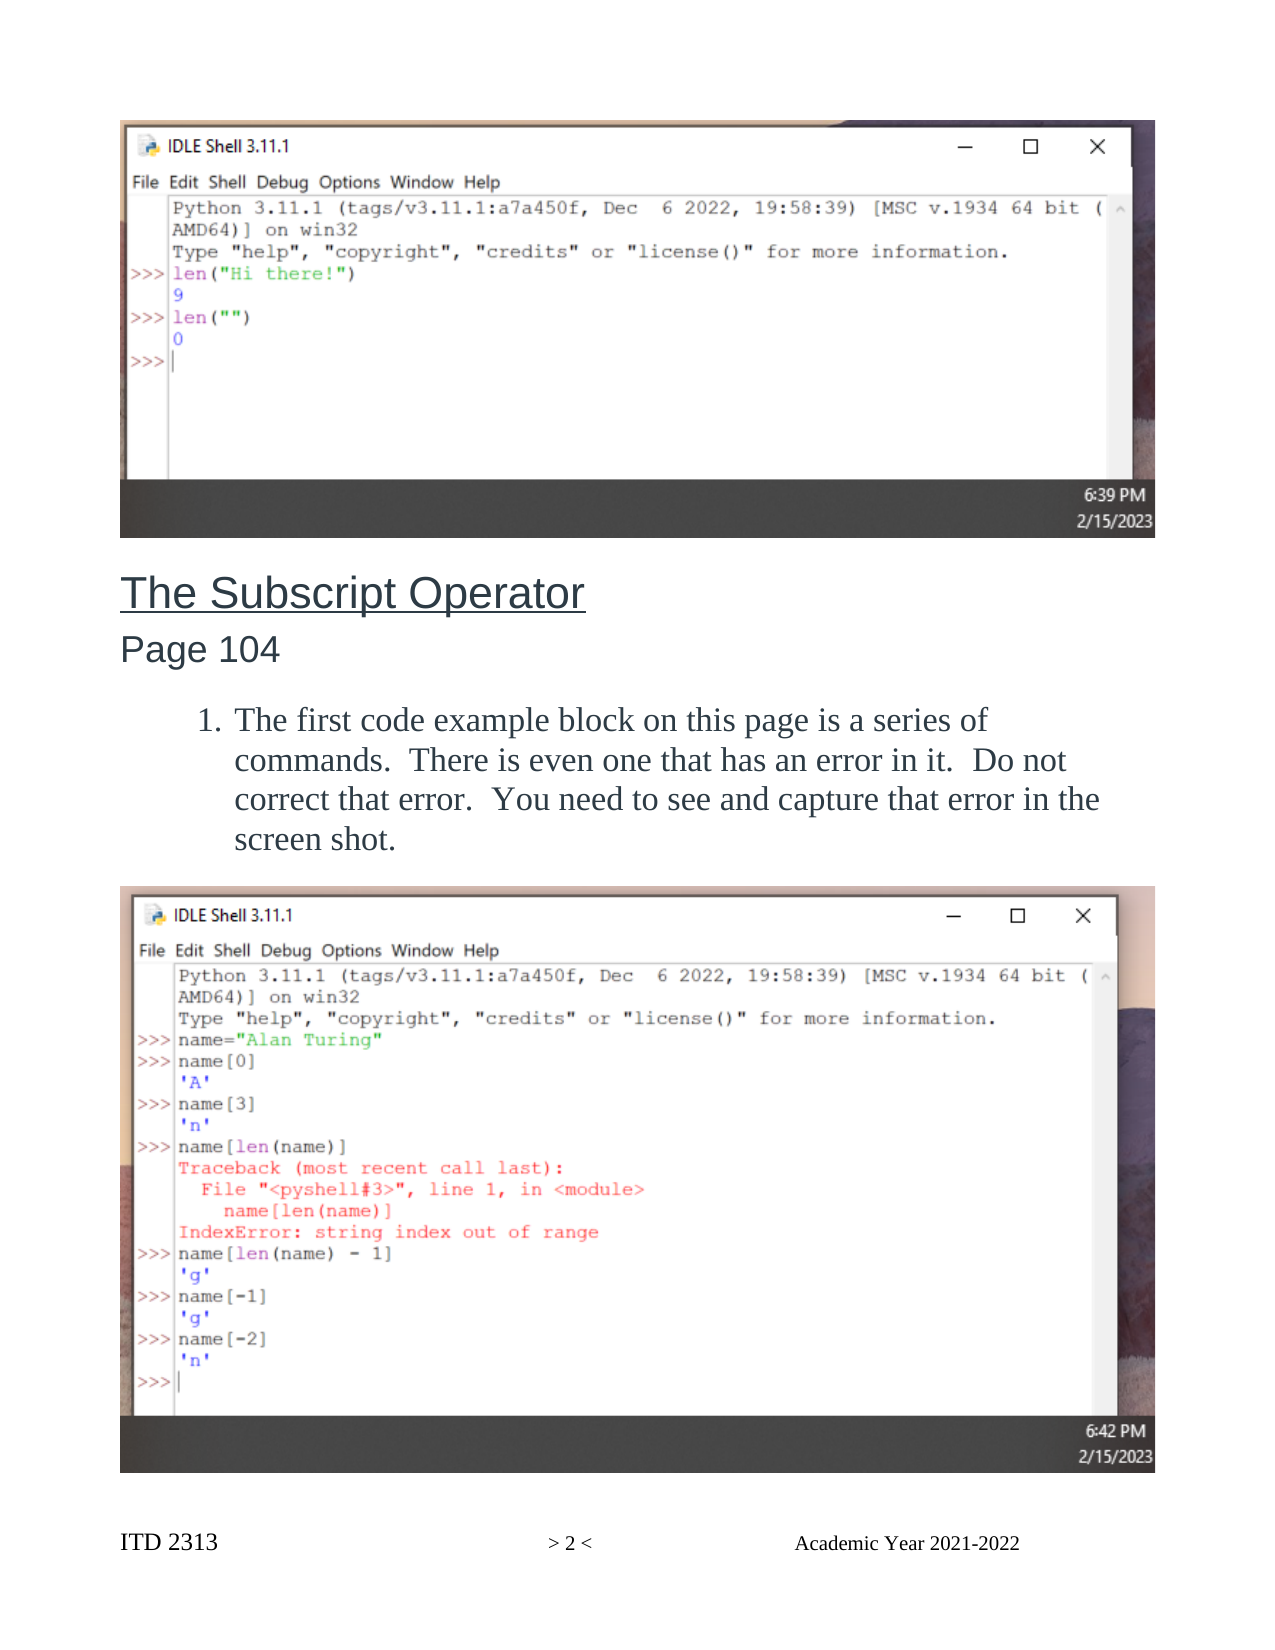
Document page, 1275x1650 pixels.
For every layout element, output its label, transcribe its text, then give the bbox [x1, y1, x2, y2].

subtitle The Subscript Operator [120, 566, 1155, 618]
subtitle Page 104 [120, 627, 1155, 670]
list The first code example block on this page is a series of commands. There is even one that has an error in it. Do not correct that error. You need to see and capture that error in the screen shot. [197, 699, 1155, 857]
picture [120, 120, 1155, 538]
picture [120, 886, 1155, 1473]
